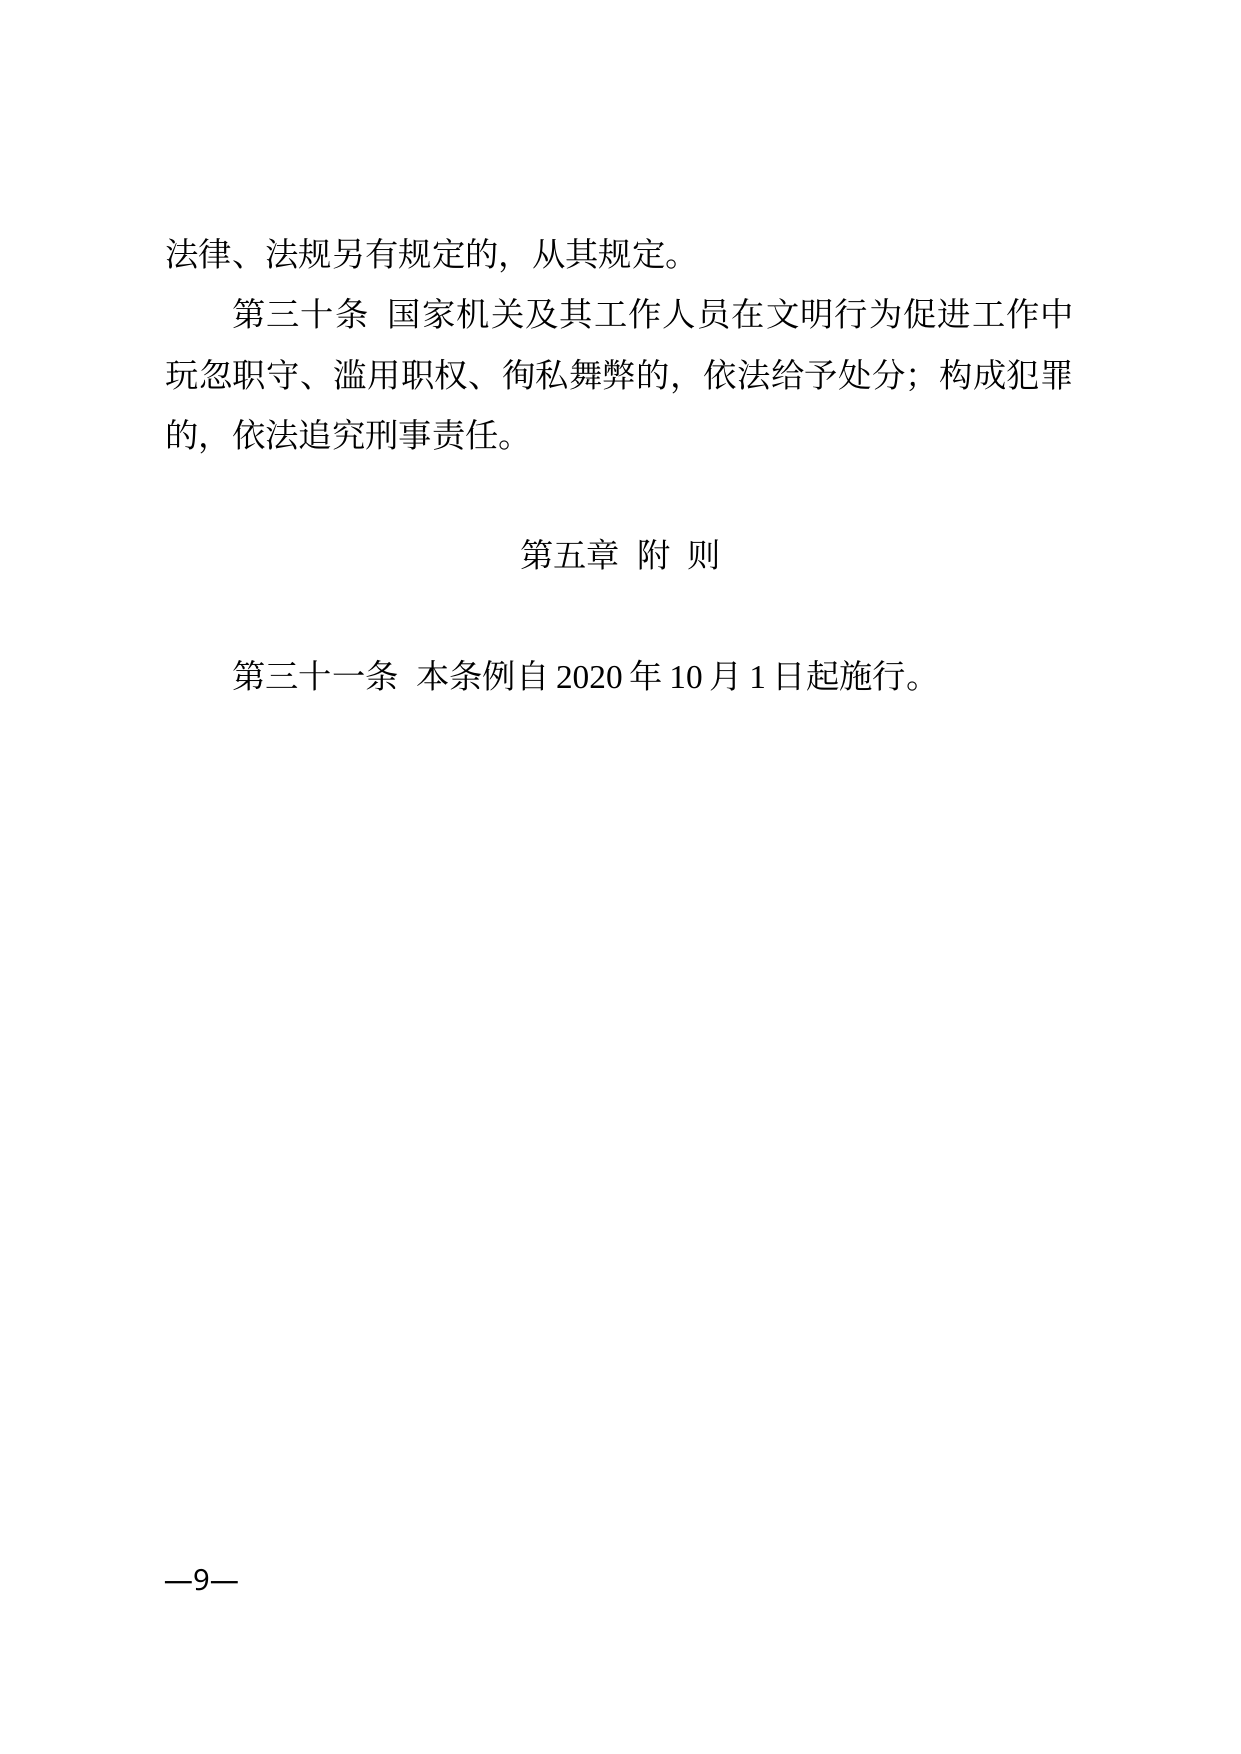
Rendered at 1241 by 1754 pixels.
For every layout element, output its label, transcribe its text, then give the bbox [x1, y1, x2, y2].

text 第五章 附 则 [165, 519, 1075, 580]
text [165, 218, 1075, 279]
text 第三十一条 本条例自2020年10月1日起施行。 [165, 640, 1075, 700]
text 第三十条 国家机关及其工作人员在文明行为促进工作中玩忽职守、滥用职权、徇私舞弊的，依法给予处分；构成犯罪的，依法追究刑事责任。 [165, 279, 1075, 459]
